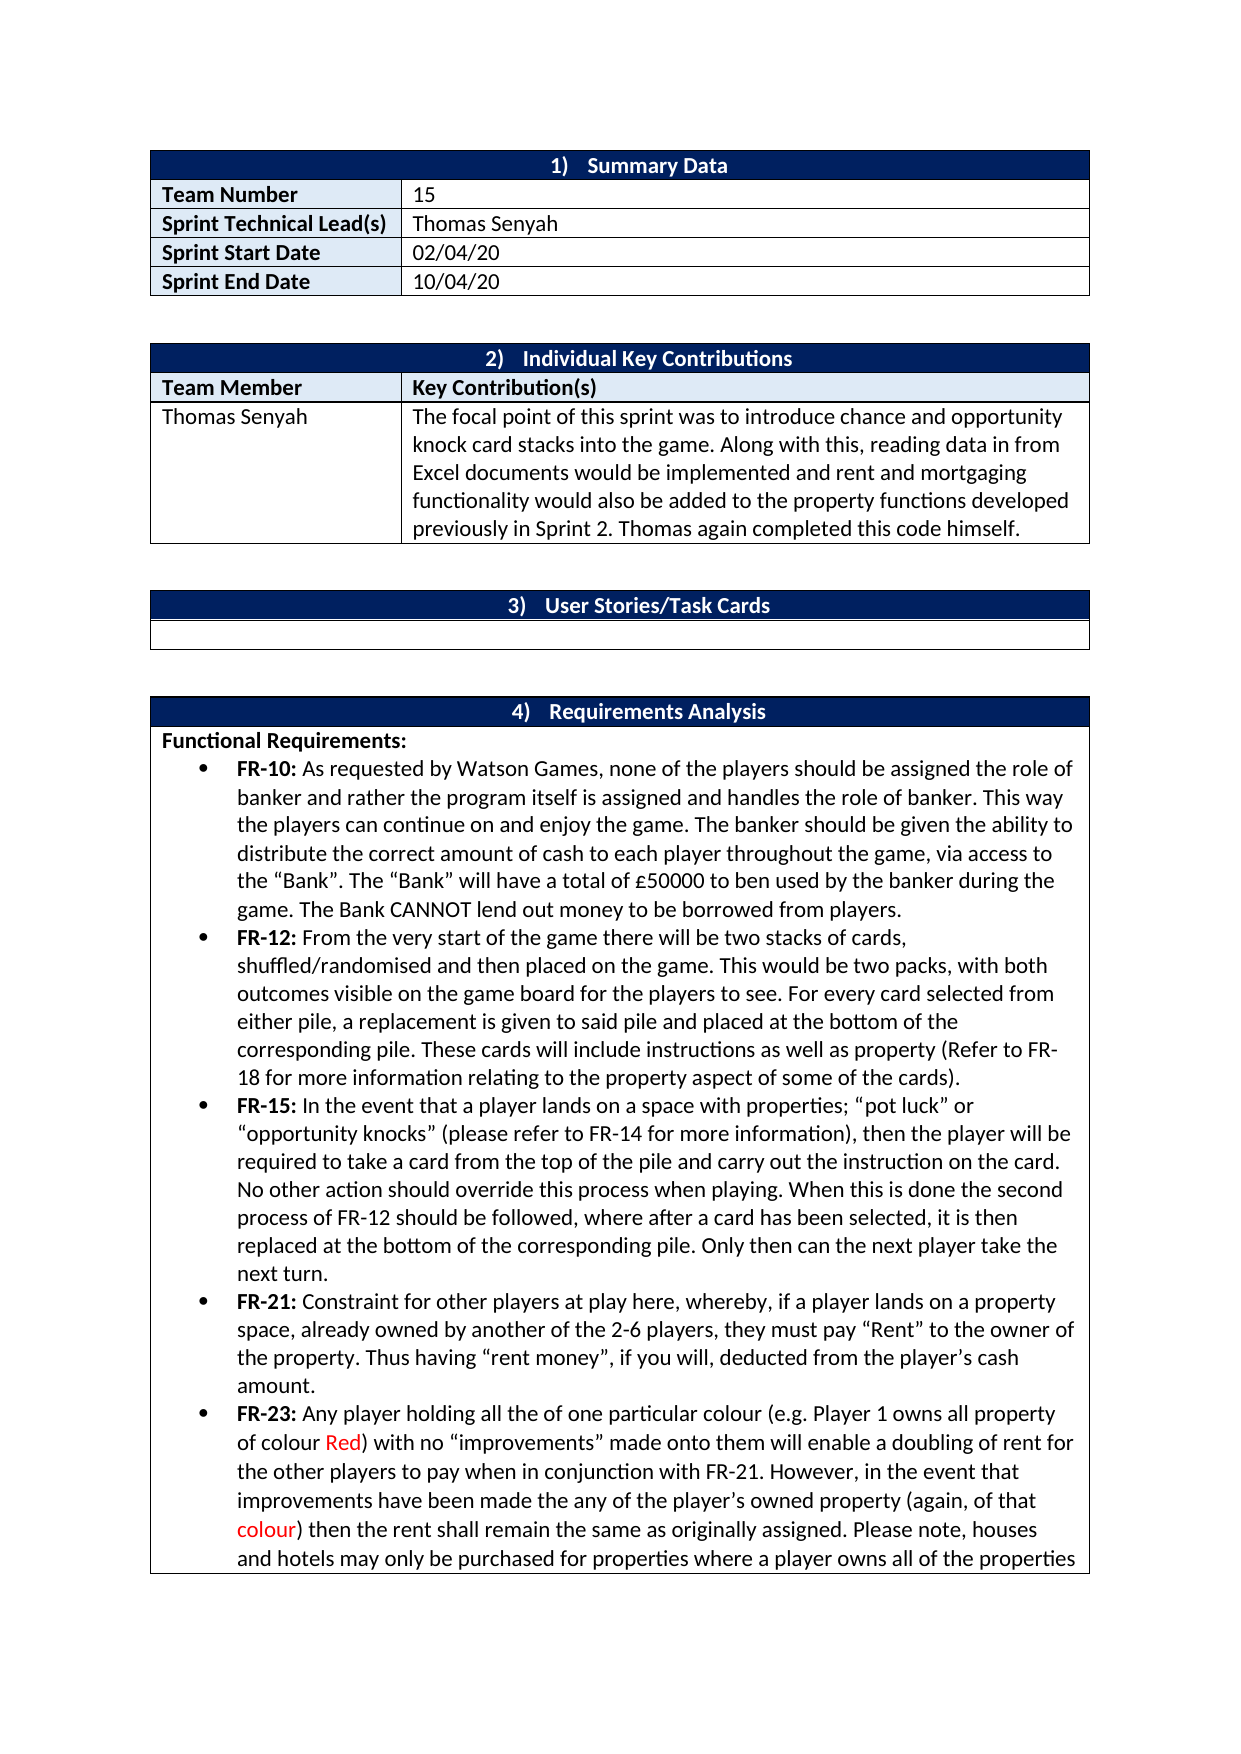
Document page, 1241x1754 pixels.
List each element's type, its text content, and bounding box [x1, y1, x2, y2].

table_cell 15 [402, 180, 1089, 208]
table_cell Team Member [151, 373, 401, 401]
table_cell Sprint Technical Lead(s) [151, 209, 401, 237]
table_cell Sprint End Date [151, 267, 401, 295]
table_header Individual Key Contributions [151, 344, 1089, 372]
table_cell Sprint Start Date [151, 238, 401, 266]
table_header Summary Data [151, 151, 1089, 179]
table_cell Thomas Senyah [151, 403, 401, 542]
table_header User Stories/Task Cards [151, 591, 1089, 619]
table_cell 02/04/20 [402, 238, 1089, 266]
table_cell Key Contribution(s) [402, 373, 1089, 401]
table_cell Team Number [151, 180, 401, 208]
table_cell [151, 621, 1089, 648]
table_cell The focal point of this sprint was to introduce chance and opportunity knock card stacks into the game. Along with this, reading data in from Excel documents would be implemented and rent and mortgaging functionality would also be added to the property functions developed previously in Sprint 2. Thomas again completed this code himself. [402, 403, 1089, 542]
table_cell Thomas Senyah [402, 209, 1089, 237]
table_header Requirements Analysis [151, 698, 1089, 726]
table_cell 10/04/20 [402, 267, 1089, 295]
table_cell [151, 727, 1089, 1572]
